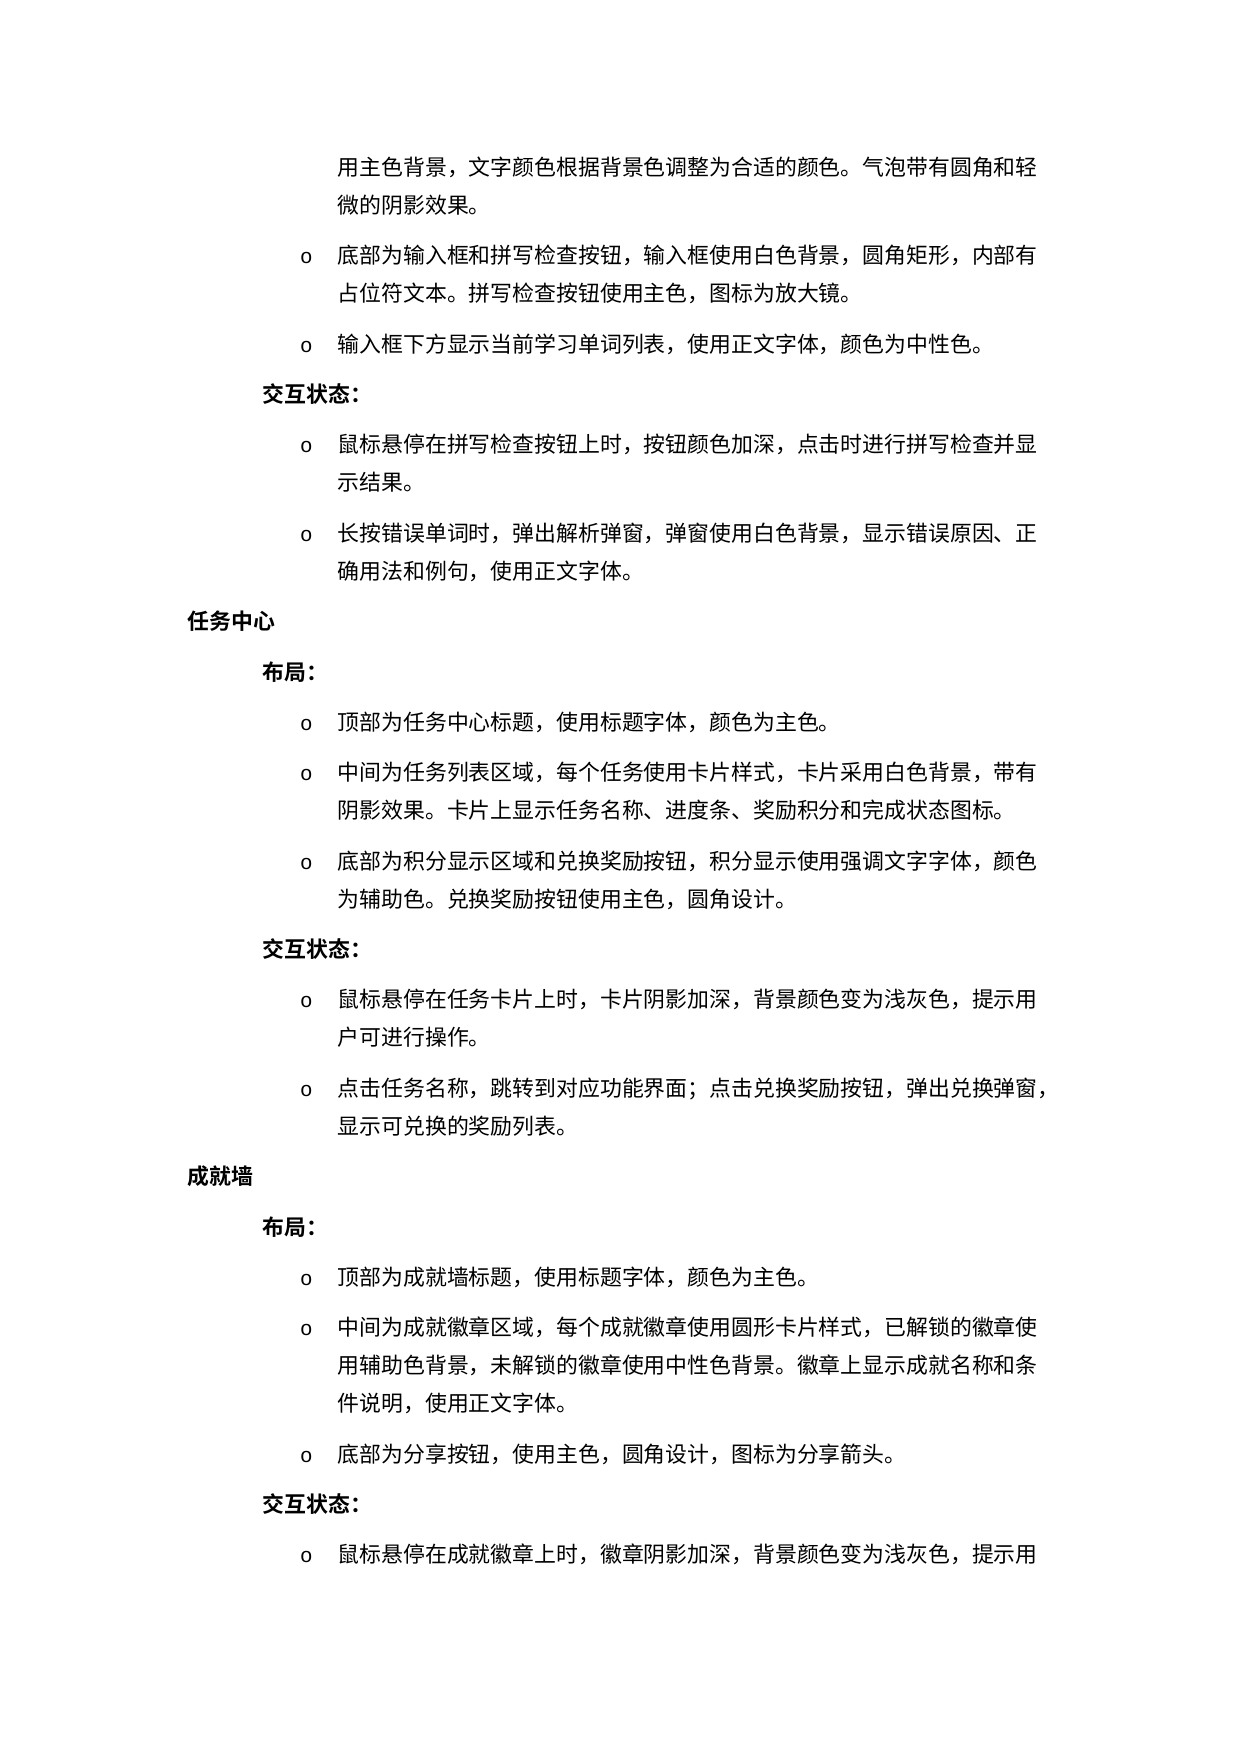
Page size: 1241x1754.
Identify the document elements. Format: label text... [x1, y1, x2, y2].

list 中间为任务列表区域，每个任务使用卡片样式，卡片采用白色背景，带有阴影效果。卡片上显示任务名称、进度条、奖励积分和完成状态图标。 [300, 755, 1053, 825]
list 鼠标悬停在任务卡片上时，卡片阴影加深，背景颜色变为浅灰色，提示用户可进行操作。 [300, 982, 1053, 1052]
list 长按错误单词时，弹出解析弹窗，弹窗使用白色背景，显示错误原因、正确用法和例句，使用正文字体。 [300, 516, 1053, 585]
list 底部为积分显示区域和兑换奖励按钮，积分显示使用强调文字字体，颜色为辅助色。兑换奖励按钮使用主色，圆角设计。 [300, 844, 1053, 913]
list 中间为成就徽章区域，每个成就徽章使用圆形卡片样式，已解锁的徽章使用辅助色背景，未解锁的徽章使用中性色背景。徽章上显示成就名称和条件说明，使用正文字体。 [300, 1310, 1053, 1418]
text 布局： [262, 654, 1053, 686]
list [300, 1537, 1053, 1569]
text 交互状态： [262, 932, 1053, 964]
list 顶部为成就墙标题，使用标题字体，颜色为主色。 [300, 1260, 1053, 1292]
text 布局： [262, 1209, 1053, 1241]
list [300, 150, 1053, 219]
text 成就墙 [187, 1159, 1053, 1191]
text 交互状态： [262, 377, 1053, 409]
list 顶部为任务中心标题，使用标题字体，颜色为主色。 [300, 705, 1053, 737]
list 底部为分享按钮，使用主色，圆角设计，图标为分享箭头。 [300, 1437, 1053, 1468]
list 输入框下方显示当前学习单词列表，使用正文字体，颜色为中性色。 [300, 327, 1053, 358]
list 点击任务名称，跳转到对应功能界面；点击兑换奖励按钮，弹出兑换弹窗，显示可兑换的奖励列表。 [300, 1071, 1053, 1140]
list 鼠标悬停在拼写检查按钮上时，按钮颜色加深，点击时进行拼写检查并显示结果。 [300, 427, 1053, 497]
list 底部为输入框和拼写检查按钮，输入框使用白色背景，圆角矩形，内部有占位符文本。拼写检查按钮使用主色，图标为放大镜。 [300, 238, 1053, 308]
text 任务中心 [187, 604, 1053, 636]
text 交互状态： [262, 1487, 1053, 1519]
